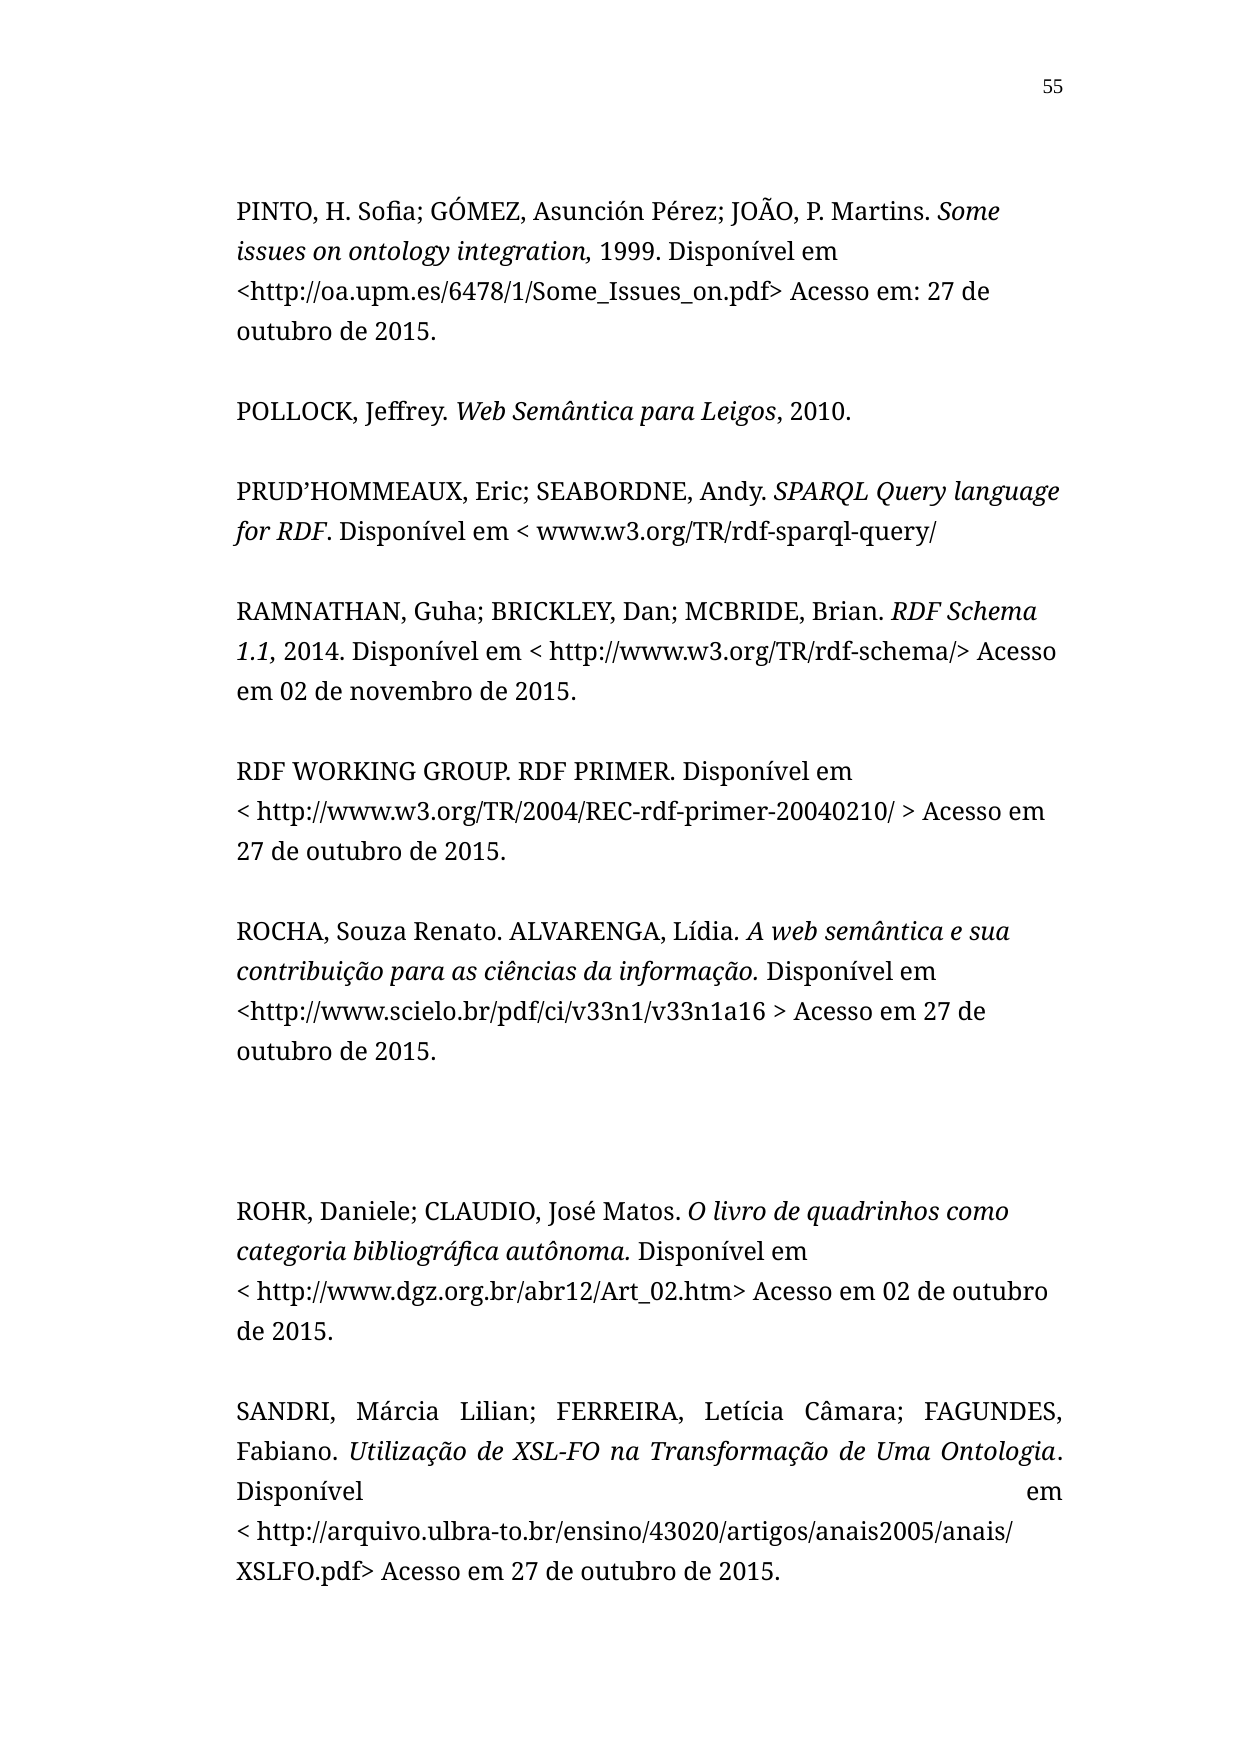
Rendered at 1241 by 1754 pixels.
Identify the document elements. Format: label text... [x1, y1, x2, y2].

text ROHR, Daniele; CLAUDIO, José Matos. O livro de quadrinhos como categoria bibliográfica autônoma. Disponível em < http://www.dgz.org.br/abr12/Art_02.htm> Acesso em 02 de outubro de 2015. [236, 1148, 1063, 1348]
text RDF WORKING GROUP. RDF PRIMER. Disponível em < http://www.w3.org/TR/2004/REC-rdf-primer-20040210/ > Acesso em 27 de outubro de 2015. [236, 748, 1063, 868]
text SANDRI, Márcia Lilian; FERREIRA, Letícia Câmara; FAGUNDES, Fabiano. Utilização de XSL-FO na Transformação de Uma Ontologia. Disponível em < http://arquivo.ulbra-to.br/ensino/43020/artigos/anais2005/anais/XSLFO.pdf> Acesso em 27 de outubro de 2015. [236, 1388, 1063, 1588]
text PRUD’HOMMEAUX, Eric; SEABORDNE, Andy. SPARQL Query language for RDF. Disponível em < www.w3.org/TR/rdf-sparql-query/ [236, 468, 1063, 548]
text ROCHA, Souza Renato. ALVARENGA, Lídia. A web semântica e sua contribuição para as ciências da informação. Disponível em <http://www.scielo.br/pdf/ci/v33n1/v33n1a16 > Acesso em 27 de outubro de 2015. [236, 908, 1063, 1068]
text RAMNATHAN, Guha; BRICKLEY, Dan; MCBRIDE, Brian. RDF Schema 1.1, 2014. Disponível em < http://www.w3.org/TR/rdf-schema/> Acesso em 02 de novembro de 2015. [236, 588, 1063, 708]
text PINTO, H. Sofia; GÓMEZ, Asunción Pérez; JOÃO, P. Martins. Some issues on ontology integration, 1999. Disponível em <http://oa.upm.es/6478/1/Some_Issues_on.pdf> Acesso em: 27 de outubro de 2015. [236, 188, 1063, 348]
text POLLOCK, Jeffrey. Web Semântica para Leigos, 2010. [236, 388, 1063, 428]
